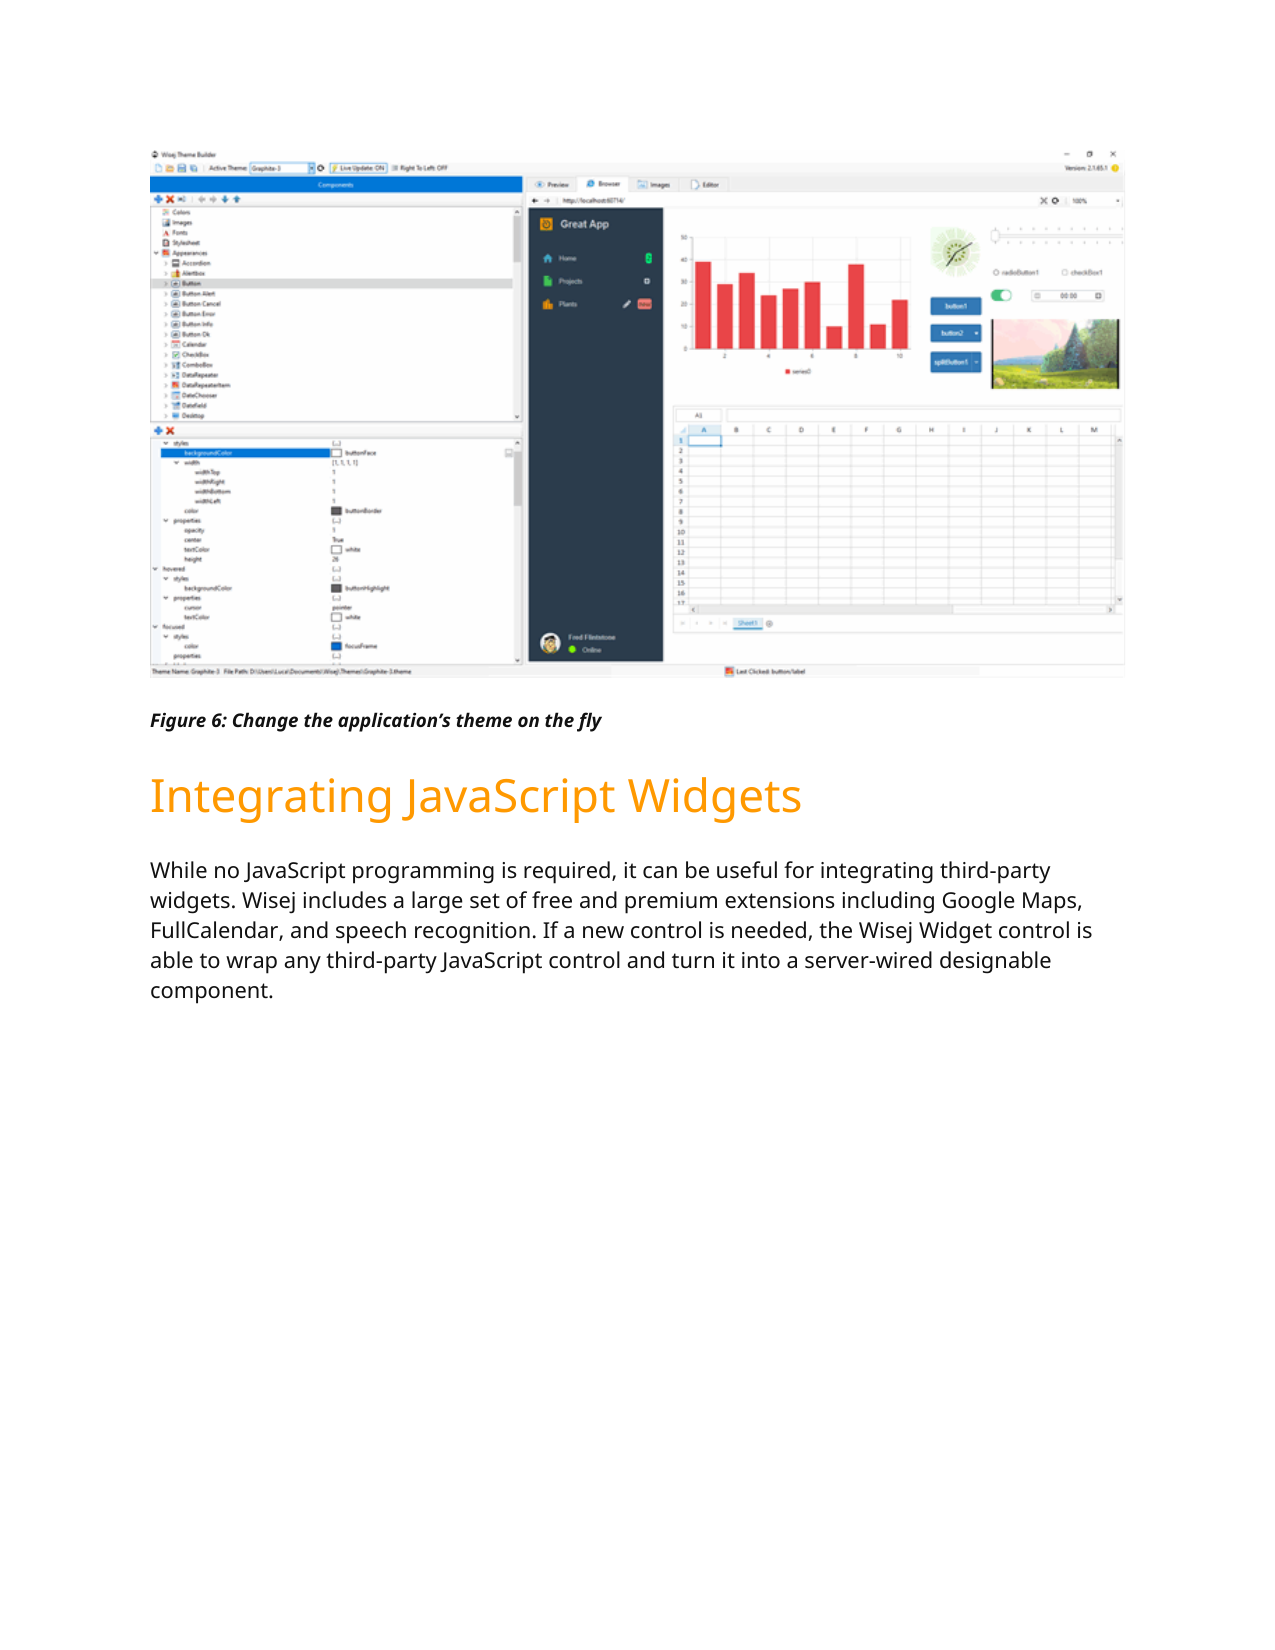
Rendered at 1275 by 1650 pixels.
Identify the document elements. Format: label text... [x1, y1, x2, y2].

text Integrating JavaScript Widgets [150, 764, 1125, 826]
text While no JavaScript programming is required, it can be useful for integrating third-party widgets. Wisej includes a large set of free and premium extensions including Google Maps, FullCalendar, and speech recognition. If a new control is needed, the Wisej Widget control is able to wrap any third-party JavaScript control and turn it into a server-wired designable component. [150, 855, 1125, 1004]
picture [150, 150, 1125, 678]
text Figure 6: Change the application’s theme on the fly [150, 707, 1125, 733]
